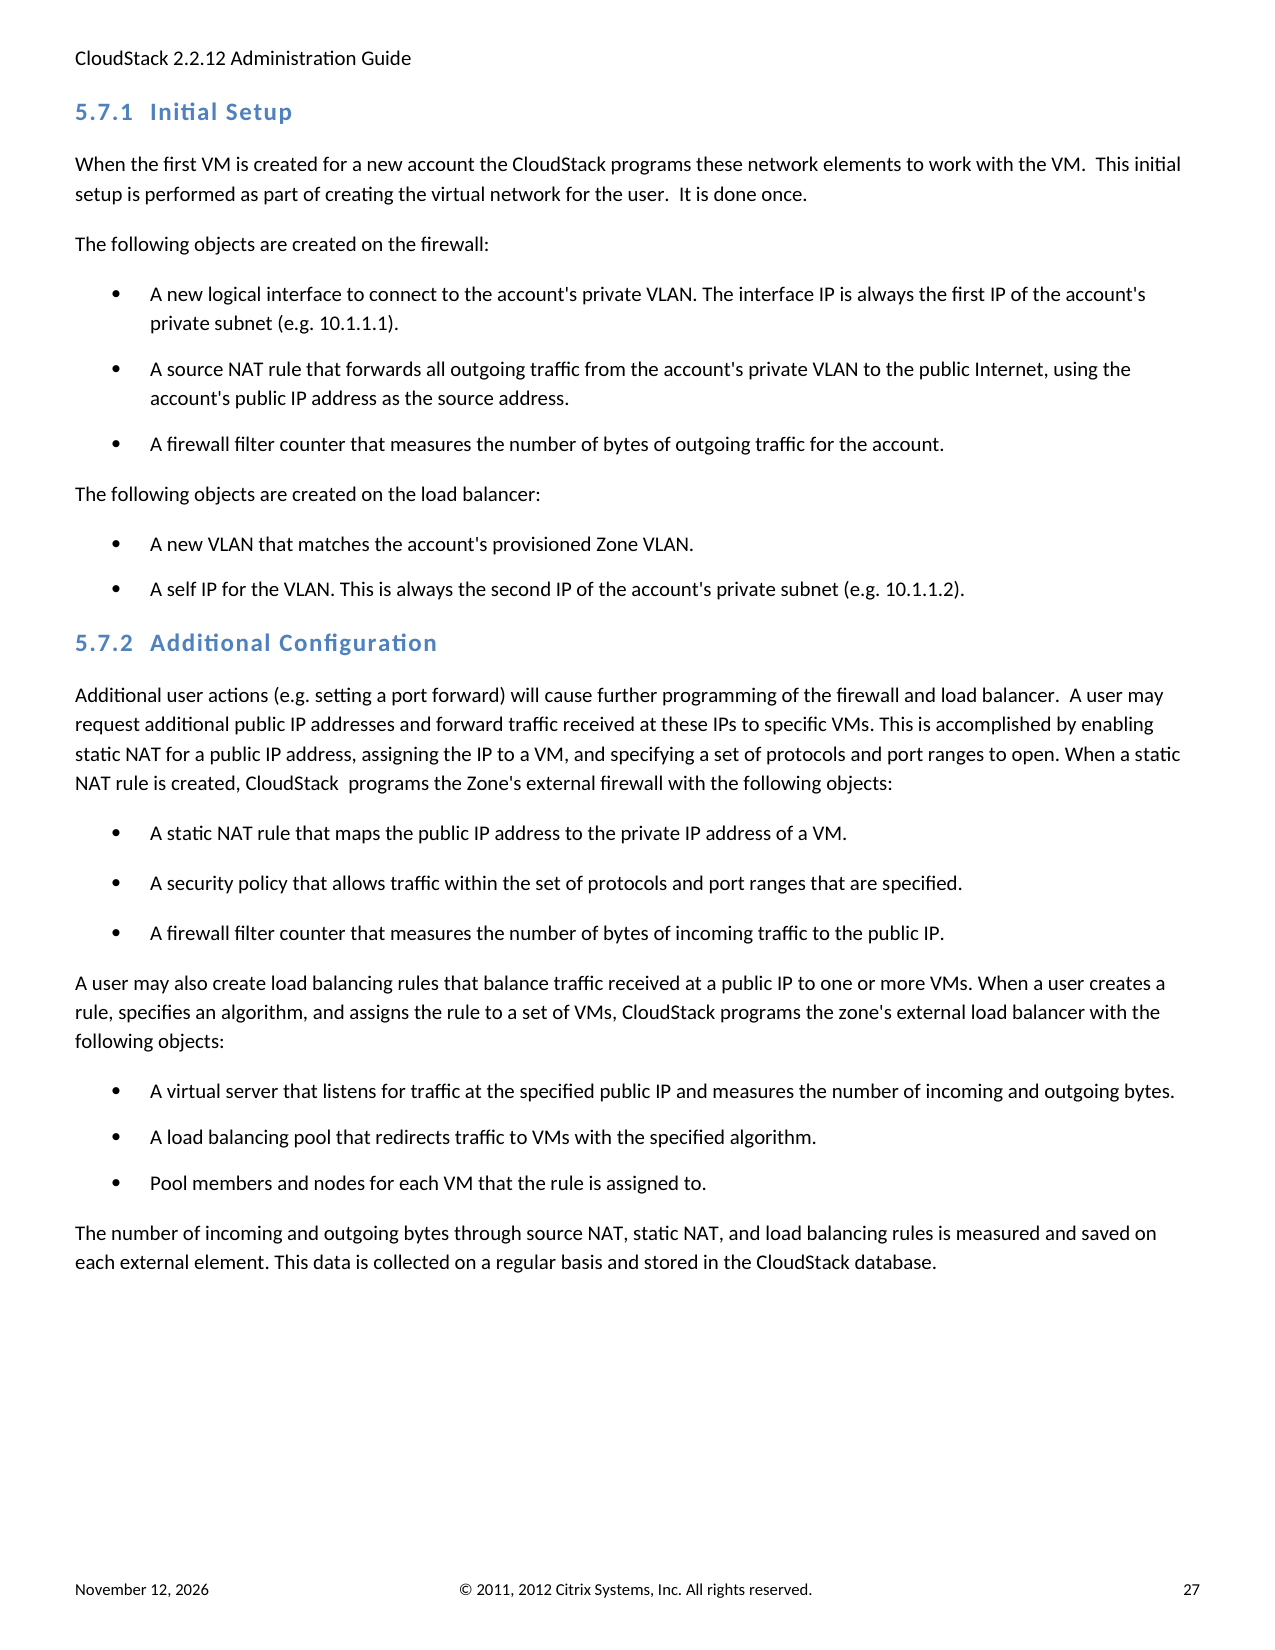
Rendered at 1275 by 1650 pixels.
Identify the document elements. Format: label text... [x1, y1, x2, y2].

list Pool members and nodes for each VM that the rule is assigned to. [112, 1170, 1200, 1195]
list A static NAT rule that maps the public IP address to the private IP address of a VM. [112, 820, 1200, 845]
list A source NAT rule that forwards all outgoing traffic from the account's private VLAN to the public Internet, using the account's public IP address as the source address. [112, 356, 1200, 410]
list A new logical interface to connect to the account's private VLAN. The interface IP is always the first IP of the account's private subnet (e.g. 10.1.1.1). [112, 281, 1200, 335]
subtitle Initial Setup [75, 96, 1200, 126]
text Additional user actions (e.g. setting a port forward) will cause further programming of the firewall and load balancer. A user may request additional public IP addresses and forward traffic received at these IPs to specific VMs. This is accomplished by enabling static NAT for a public IP address, assigning the IP to a VM, and specifying a set of protocols and port ranges to open. When a static NAT rule is created, CloudStack programs the Zone's external firewall with the following objects: [75, 682, 1200, 795]
list A new VLAN that matches the account's provisioned Zone VLAN. [112, 531, 1200, 556]
text A user may also create load balancing rules that balance traffic received at a public IP to one or more VMs. When a user creates a rule, specifies an algorithm, and assigns the rule to a set of VMs, CloudStack programs the zone's external load balancer with the following objects: [75, 970, 1200, 1054]
list A firewall filter counter that measures the number of bytes of incoming traffic to the public IP. [112, 920, 1200, 945]
text The following objects are created on the load balancer: [75, 481, 1200, 506]
text When the first VM is created for a new account the CloudStack programs these network elements to work with the VM. This initial setup is performed as part of creating the virtual network for the user. It is done once. [75, 152, 1200, 206]
text The number of incoming and outgoing bytes through source NAT, static NAT, and load balancing rules is measured and saved on each external element. This data is collected on a regular basis and stored in the CloudStack database. [75, 1220, 1200, 1274]
list A virtual server that listens for traffic at the specified public IP and measures the number of incoming and outgoing bytes. [112, 1078, 1200, 1104]
subtitle Additional Configuration [75, 627, 1200, 657]
list A self IP for the VLAN. This is always the second IP of the account's private subnet (e.g. 10.1.1.2). [112, 577, 1200, 602]
list A security policy that allows traffic within the set of protocols and port ranges that are specified. [112, 870, 1200, 895]
text The following objects are created on the firewall: [75, 231, 1200, 256]
list A firewall filter counter that measures the number of bytes of outgoing traffic for the account. [112, 431, 1200, 456]
list A load balancing pool that redirects traffic to VMs with the specified algorithm. [112, 1124, 1200, 1149]
